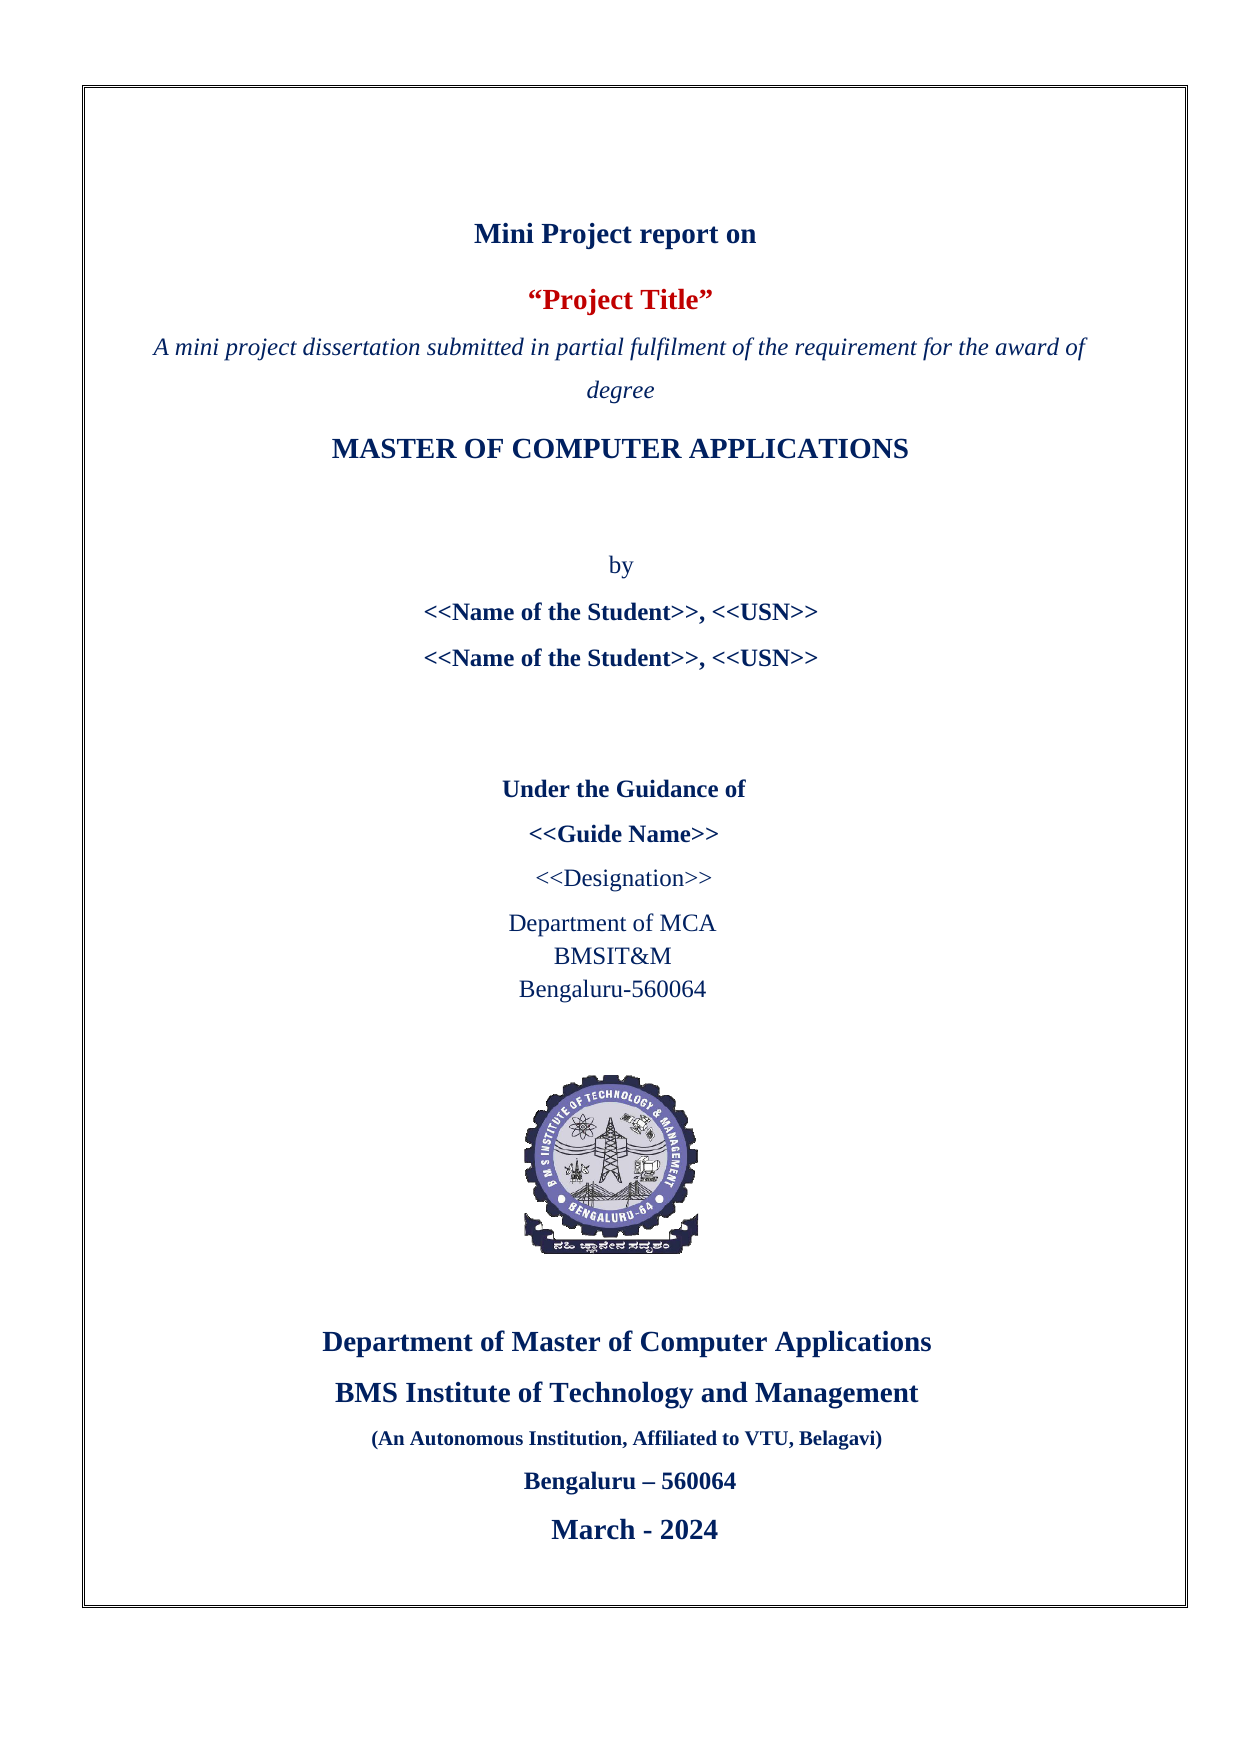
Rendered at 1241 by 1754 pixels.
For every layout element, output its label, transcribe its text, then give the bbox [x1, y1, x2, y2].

text <<Designation>> [150, 863, 1097, 892]
text A mini project dissertation submitted in partial fulfilment of the requirement for the award of degree [151, 332, 1090, 404]
text Mini Project report on [150, 217, 1080, 250]
text <<Name of the Student>>, <<USN>> [369, 643, 873, 671]
text <<Guide Name>> [150, 819, 1097, 847]
text by [369, 550, 873, 579]
text <<Name of the Student>>, <<USN>> [369, 597, 873, 626]
text Bengaluru – 560064 [150, 1466, 1104, 1495]
text “Project Title” [151, 282, 1090, 316]
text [150, 1426, 1104, 1450]
picture [524, 1075, 699, 1257]
text Under the Guidance of [150, 774, 1097, 802]
text BMSIT&M [104, 941, 1121, 970]
text MASTER OF COMPUTER APPLICATIONS [151, 431, 1090, 464]
text BMS Institute of Technology and Management [150, 1375, 1104, 1408]
text Bengaluru-560064 [104, 974, 1121, 1003]
text Department of MCA [104, 908, 1121, 937]
text Department of Master of Computer Applications [150, 1324, 1104, 1357]
text March - 2024 [150, 1512, 1112, 1546]
